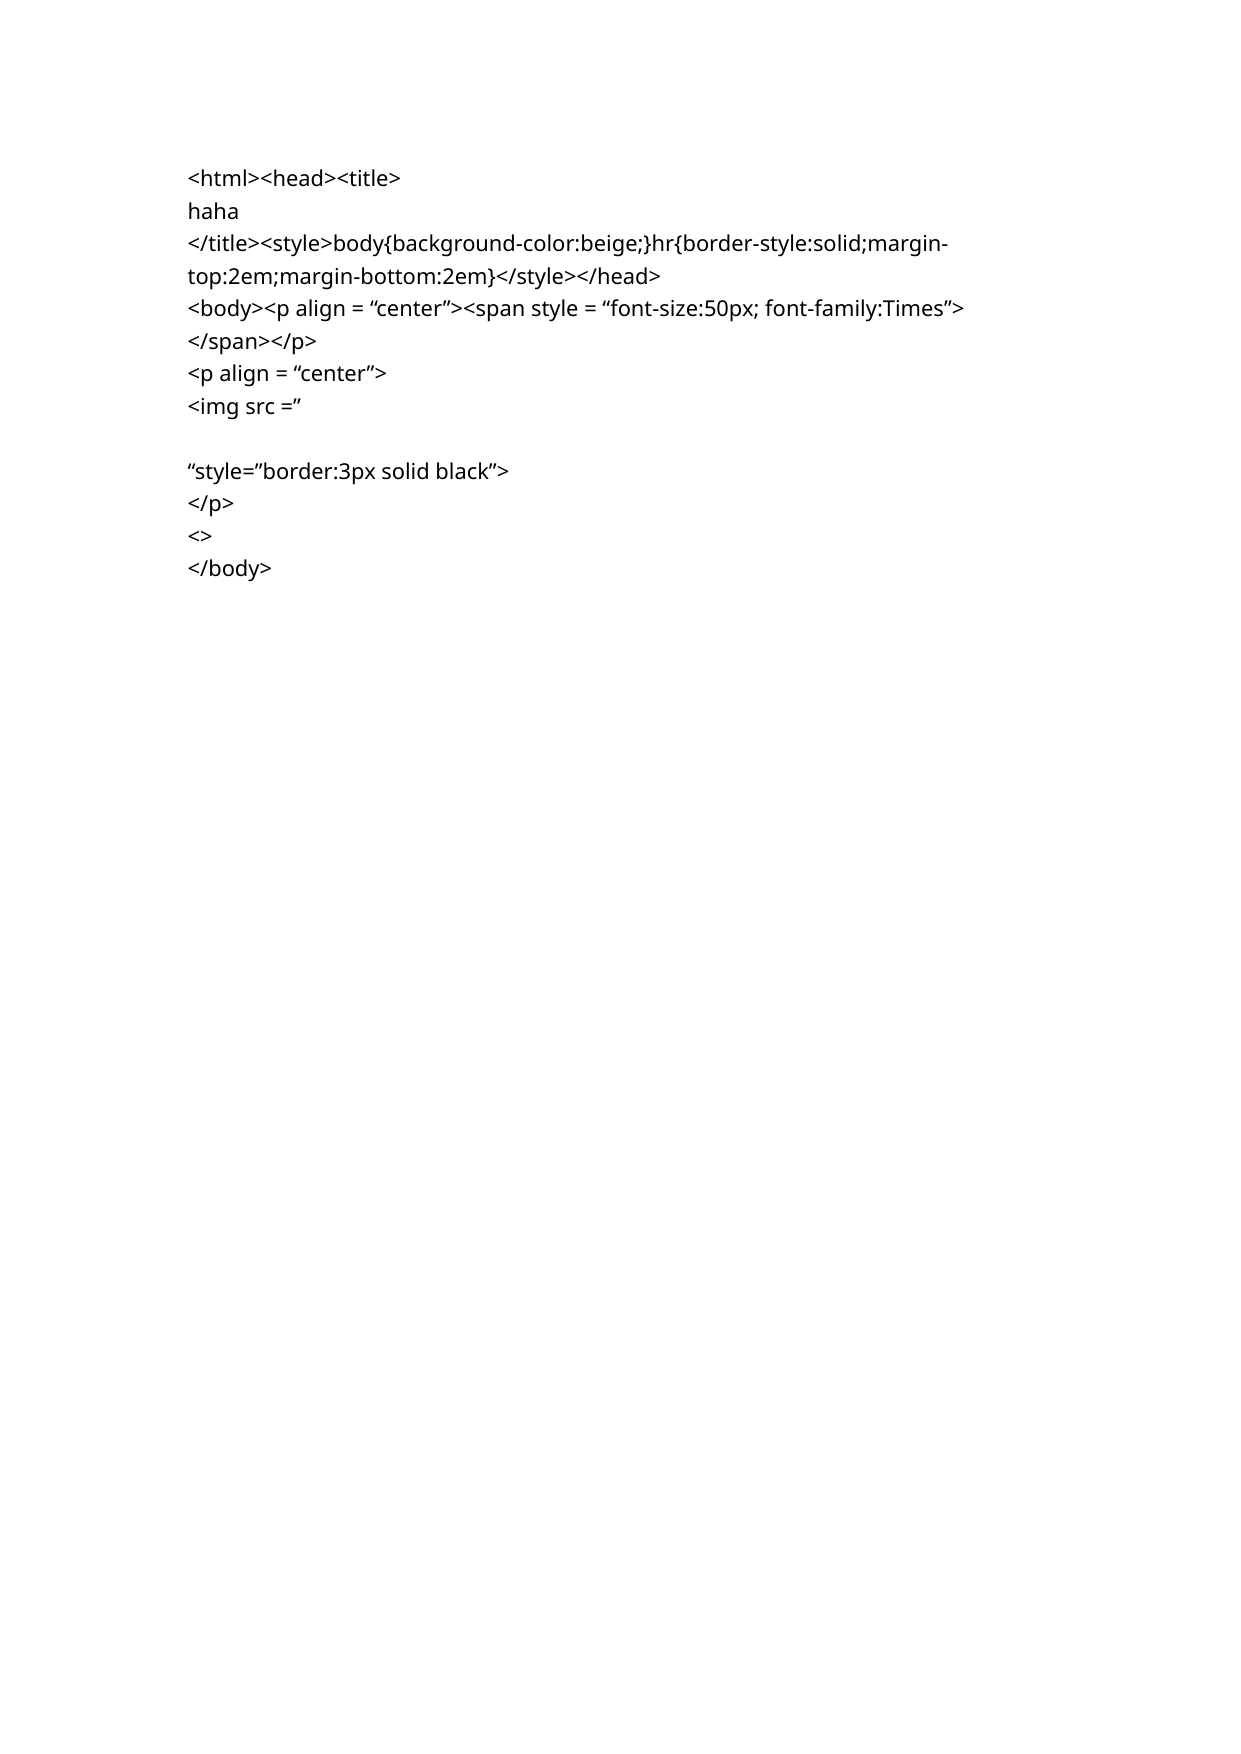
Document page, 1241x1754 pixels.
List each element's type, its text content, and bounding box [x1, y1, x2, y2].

text </title><style>body{background-color:beige;}hr{border-style:solid;margin-top:2em;margin-bottom:2em}</style></head> [187, 227, 1053, 292]
text haha [187, 194, 1053, 227]
text “style=”border:3px solid black”> [187, 454, 1053, 487]
text </body> [187, 552, 1053, 584]
text </p> [187, 487, 1053, 519]
text <p align = “center”> [187, 357, 1053, 389]
text <> [187, 519, 1053, 552]
text <html><head><title> [187, 162, 1053, 194]
text <body><p align = “center”><span style = “font-size:50px; font-family:Times”> [187, 292, 1053, 324]
text </span></p> [187, 324, 1053, 357]
text <img src =” [187, 389, 1053, 422]
